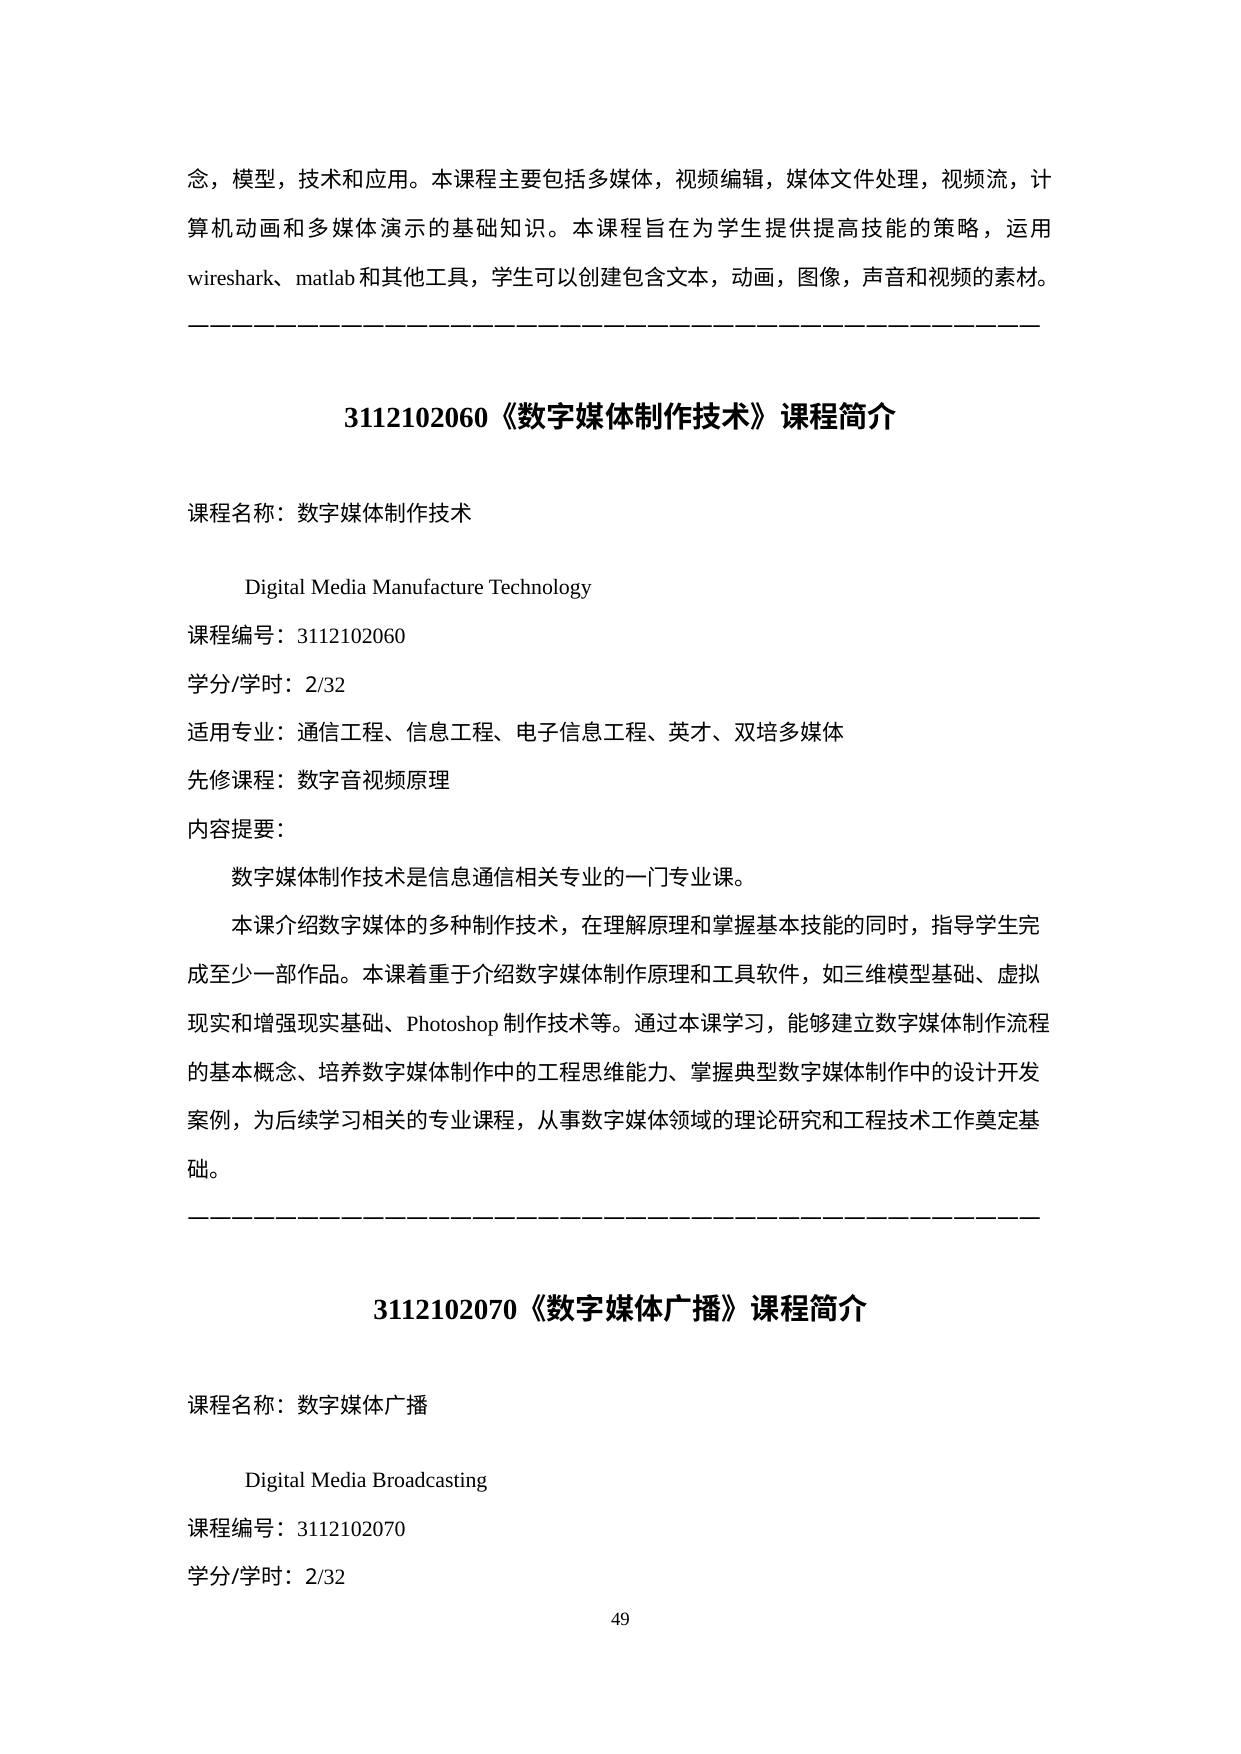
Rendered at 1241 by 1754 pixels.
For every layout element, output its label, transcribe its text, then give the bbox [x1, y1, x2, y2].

text ——————————————————————————————————————— [187, 1200, 1053, 1232]
text 课程名称：数字媒体广播 [187, 1388, 1053, 1420]
text 适用专业：通信工程、信息工程、电子信息工程、英才、双培多媒体 [187, 714, 1053, 747]
text 学分/学时：2/32 [187, 1559, 1053, 1591]
text 数字媒体制作技术是信息通信相关专业的一门专业课。 [187, 859, 1053, 892]
text ——————————————————————————————————————— [187, 307, 1053, 340]
text 课程名称：数字媒体制作技术 [187, 495, 1053, 528]
text wireshark、matlab和其他工具，学生可以创建包含文本，动画，图像，声音和视频的素材。 [187, 259, 1053, 292]
subtitle 3112102070《数字媒体广播》课程简介 [187, 1274, 1053, 1339]
text 学分/学时：2/32 [187, 666, 1053, 699]
text 课程编号：3112102070 [187, 1511, 1053, 1543]
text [187, 162, 1053, 243]
text Digital Media Manufacture Technology [187, 571, 1053, 603]
subtitle 3112102060《数字媒体制作技术》课程简介 [187, 382, 1053, 447]
text Digital Media Broadcasting [187, 1463, 1053, 1496]
text 内容提要： [187, 811, 1053, 844]
text 先修课程：数字音视频原理 [187, 763, 1053, 795]
text 课程编号：3112102060 [187, 618, 1053, 650]
text 本课介绍数字媒体的多种制作技术，在理解原理和掌握基本技能的同时，指导学生完成至少一部作品。本课着重于介绍数字媒体制作原理和工具软件，如三维模型基础、虚拟现实和增强现实基础、Photoshop制作技术等。通过本课学习，能够建立数字媒体制作流程的基本概念、培养数字媒体制作中的工程思维能力、掌握典型数字媒体制作中的设计开发案例，为后续学习相关的专业课程，从事数字媒体领域的理论研究和工程技术工作奠定基础。 [187, 908, 1053, 1184]
